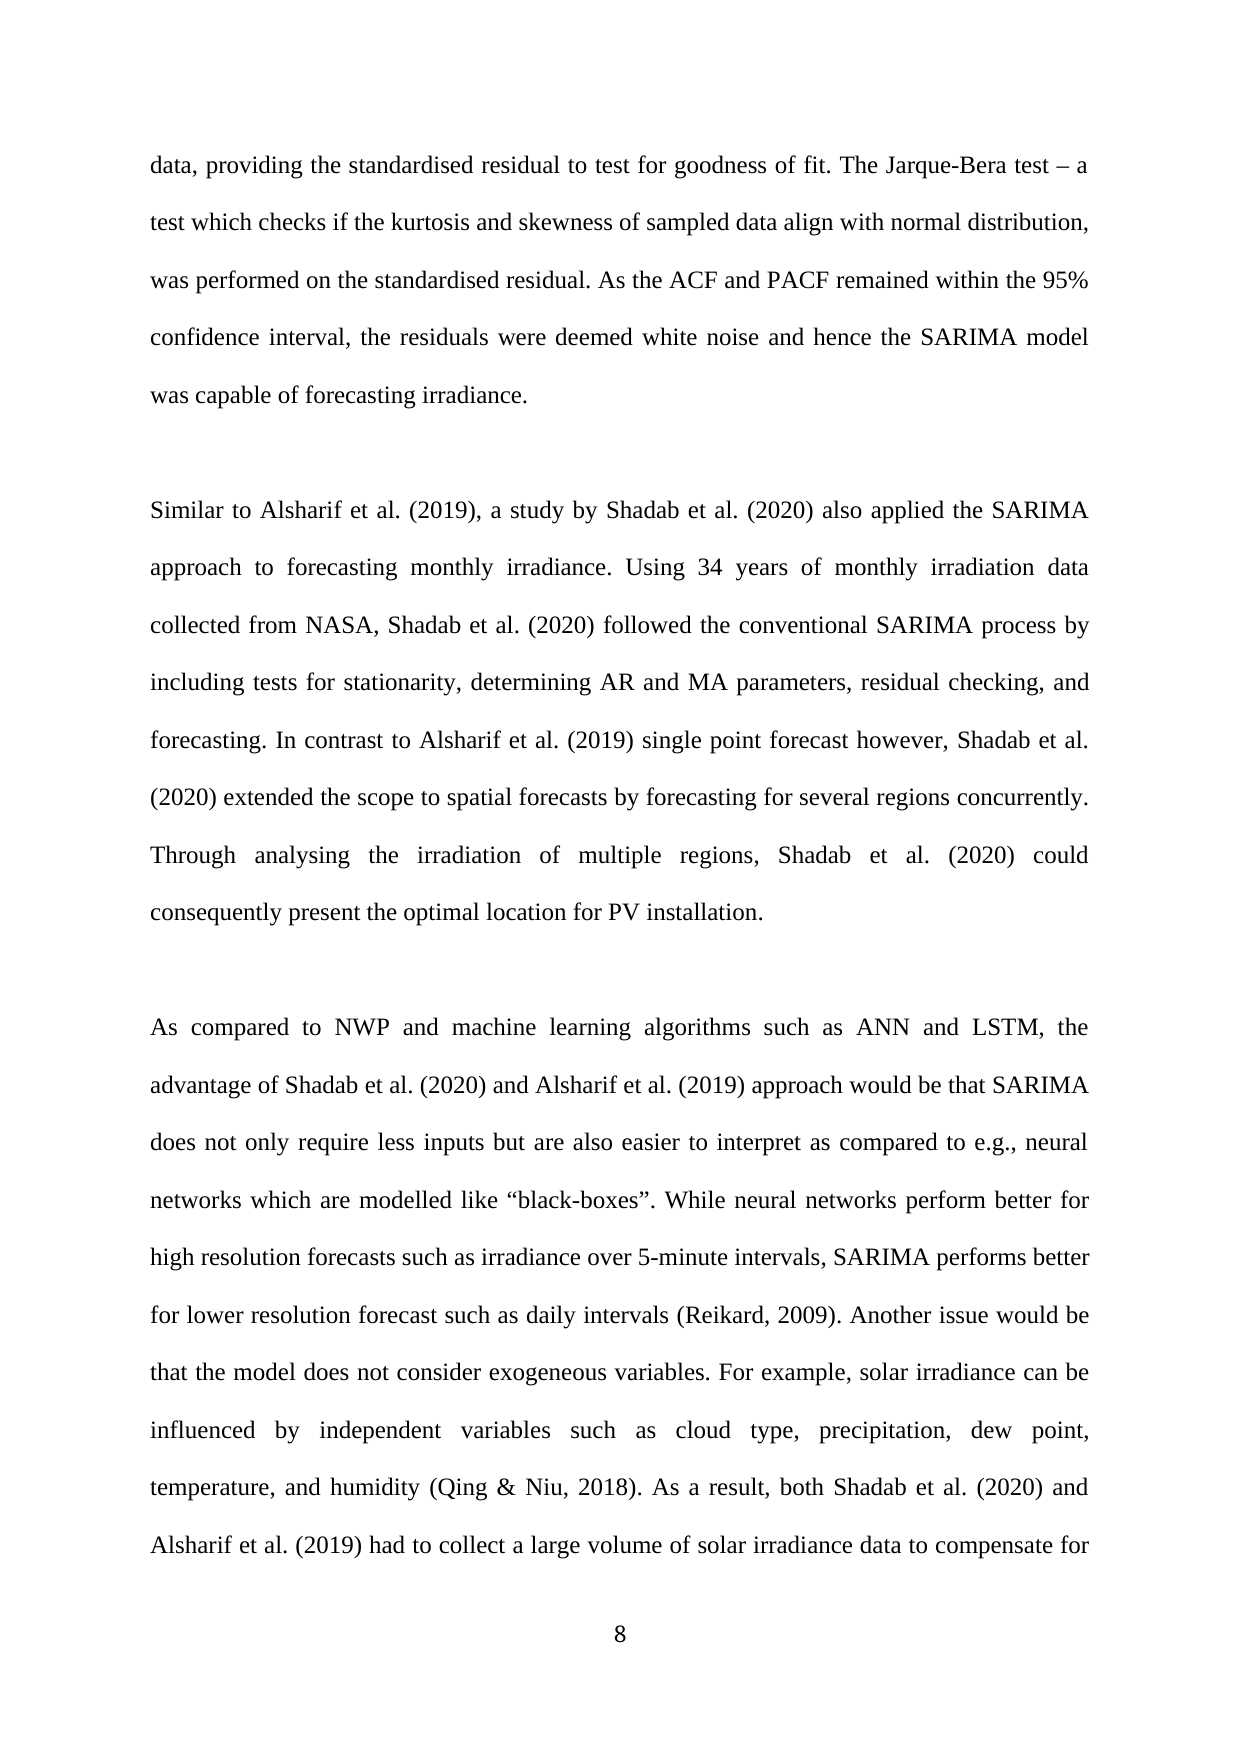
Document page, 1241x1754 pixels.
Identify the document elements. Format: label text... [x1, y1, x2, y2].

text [150, 1012, 1090, 1559]
text Similar to Alsharif et al. (2019), a study by Shadab et al. (2020) also applied the SARIMA approach to forecasting monthly irradiance. Using 34 years of monthly irradiation data collected from NASA, Shadab et al. (2020) followed the conventional SARIMA process by including tests for stationarity, determining AR and MA parameters, residual checking, and forecasting. In contrast to Alsharif et al. (2019) single point forecast however, Shadab et al. (2020) extended the scope to spatial forecasts by forecasting for several regions concurrently. Through analysing the irradiation of multiple regions, Shadab et al. (2020) could consequently present the optimal location for PV installation. [150, 495, 1090, 926]
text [150, 150, 1090, 409]
